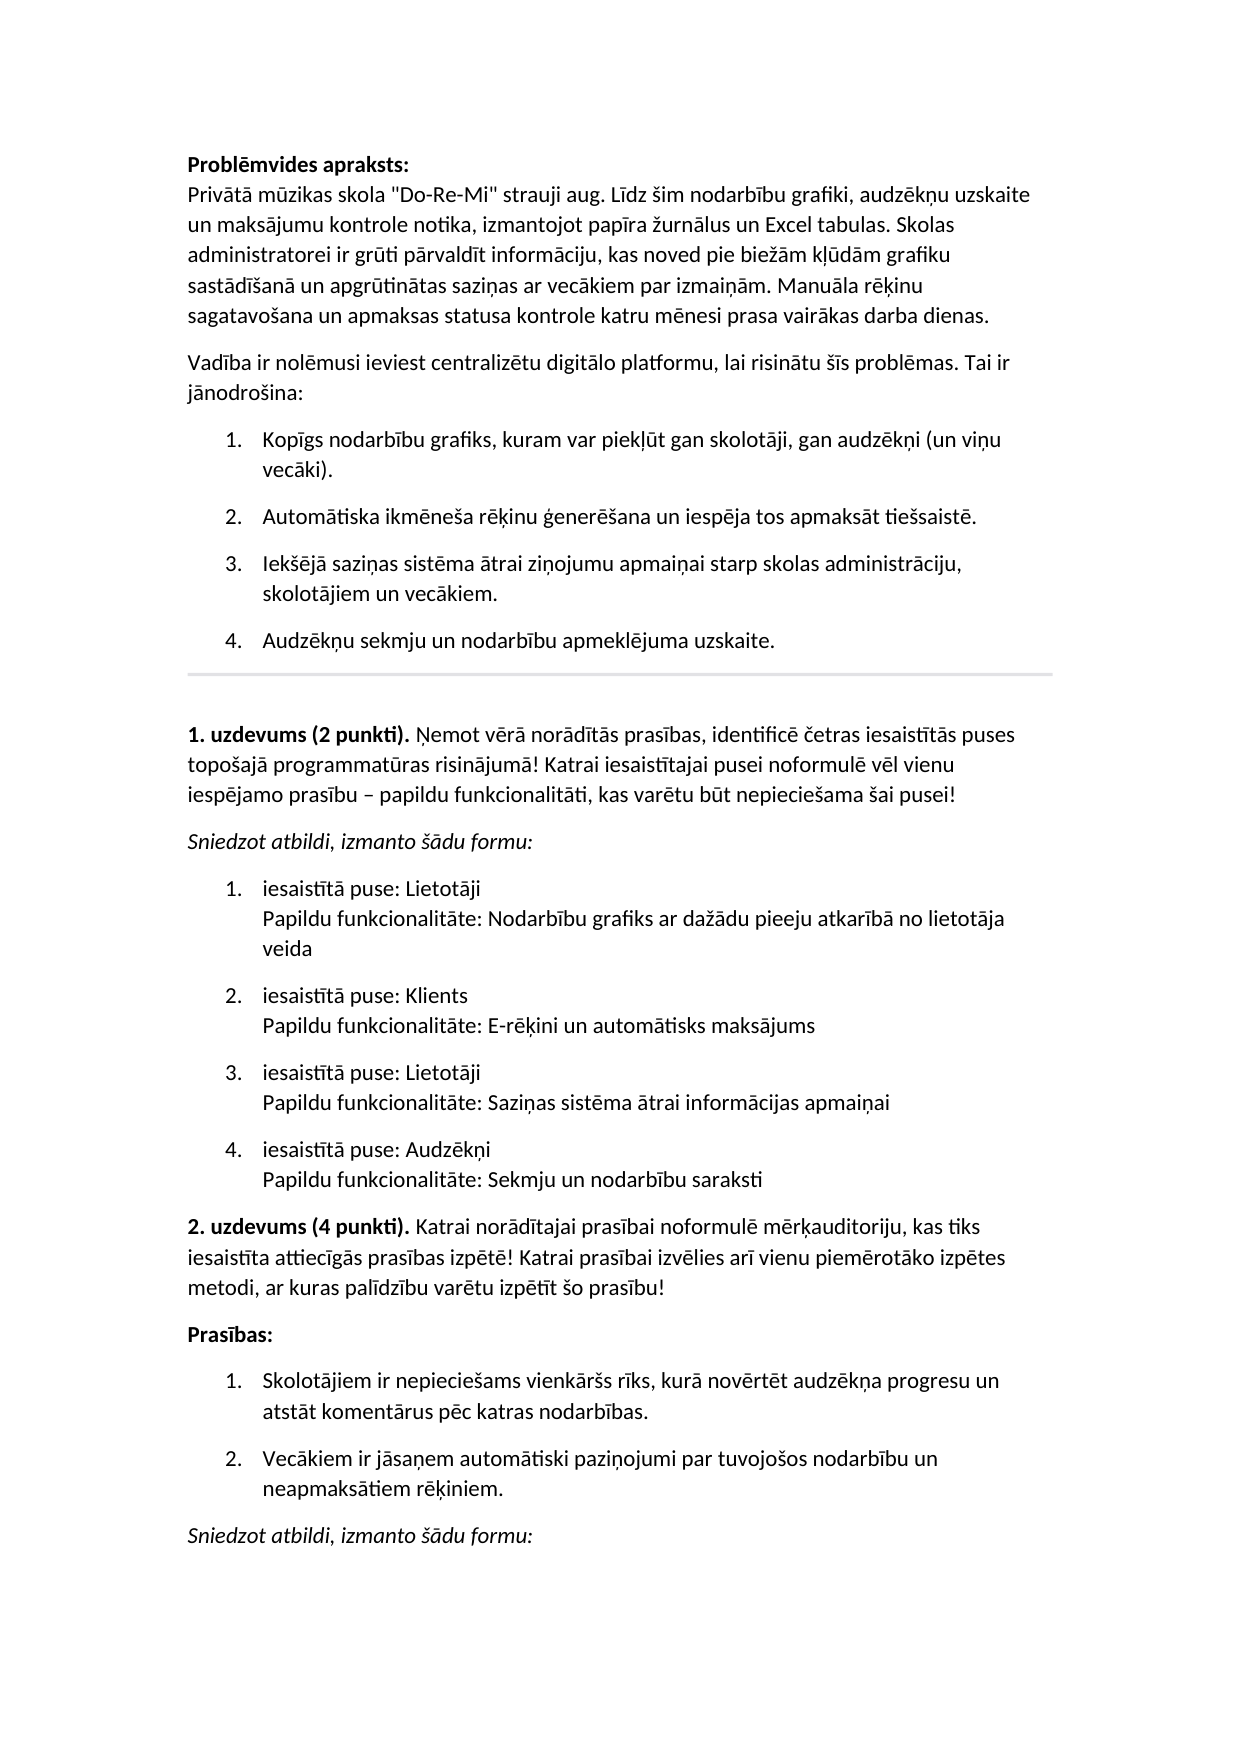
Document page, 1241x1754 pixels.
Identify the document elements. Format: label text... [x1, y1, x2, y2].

list iesaistītā puse: Audzēkņi Papildu funkcionalitāte: Sekmju un nodarbību saraksti [225, 1135, 1053, 1194]
list Audzēkņu sekmju un nodarbību apmeklējuma uzskaite. [225, 626, 1053, 654]
text Prasības: [187, 1320, 1053, 1348]
list Automātiska ikmēneša rēķinu ģenerēšana un iespēja tos apmaksāt tiešsaistē. [225, 502, 1053, 530]
list iesaistītā puse: Lietotāji Papildu funkcionalitāte: Saziņas sistēma ātrai informācijas apmaiņai [225, 1058, 1053, 1117]
list Vecākiem ir jāsaņem automātiski paziņojumi par tuvojošos nodarbību un neapmaksātiem rēķiniem. [225, 1444, 1053, 1502]
list iesaistītā puse: Klients Papildu funkcionalitāte: E-rēķini un automātisks maksājums [225, 981, 1053, 1039]
text Sniedzot atbildi, izmanto šādu formu: [187, 1521, 1053, 1549]
text 1. uzdevums (2 punkti). Ņemot vērā norādītās prasības, identificē četras iesaistītās puses topošajā programmatūras risinājumā! Katrai iesaistītajai pusei noformulē vēl vienu iespējamo prasību – papildu funkcionalitāti, kas varētu būt nepieciešama šai pusei! [187, 720, 1053, 808]
list Iekšējā saziņas sistēma ātrai ziņojumu apmaiņai starp skolas administrāciju, skolotājiem un vecākiem. [225, 549, 1053, 607]
list Kopīgs nodarbību grafiks, kuram var piekļūt gan skolotāji, gan audzēkņi (un viņu vecāki). [225, 425, 1053, 483]
text Problēmvides apraksts: Privātā mūzikas skola "Do-Re-Mi" strauji aug. Līdz šim nodarbību grafiki, audzēkņu uzskaite un maksājumu kontrole notika, izmantojot papīra žurnālus un Excel tabulas. Skolas administratorei ir grūti pārvaldīt informāciju, kas noved pie biežām kļūdām grafiku sastādīšanā un apgrūtinātas saziņas ar vecākiem par izmaiņām. Manuāla rēķinu sagatavošana un apmaksas statusa kontrole katru mēnesi prasa vairākas darba dienas. [187, 150, 1053, 329]
list Skolotājiem ir nepieciešams vienkāršs rīks, kurā novērtēt audzēkņa progresu un atstāt komentārus pēc katras nodarbības. [225, 1367, 1053, 1425]
list iesaistītā puse: Lietotāji Papildu funkcionalitāte: Nodarbību grafiks ar dažādu pieeju atkarībā no lietotāja veida [225, 874, 1053, 962]
text Sniedzot atbildi, izmanto šādu formu: [187, 827, 1053, 855]
text 2. uzdevums (4 punkti). Katrai norādītajai prasībai noformulē mērķauditoriju, kas tiks iesaistīta attiecīgās prasības izpētē! Katrai prasībai izvēlies arī vienu piemērotāko izpētes metodi, ar kuras palīdzību varētu izpētīt šo prasību! [187, 1212, 1053, 1301]
text Vadība ir nolēmusi ieviest centralizētu digitālo platformu, lai risinātu šīs problēmas. Tai ir jānodrošina: [187, 348, 1053, 406]
